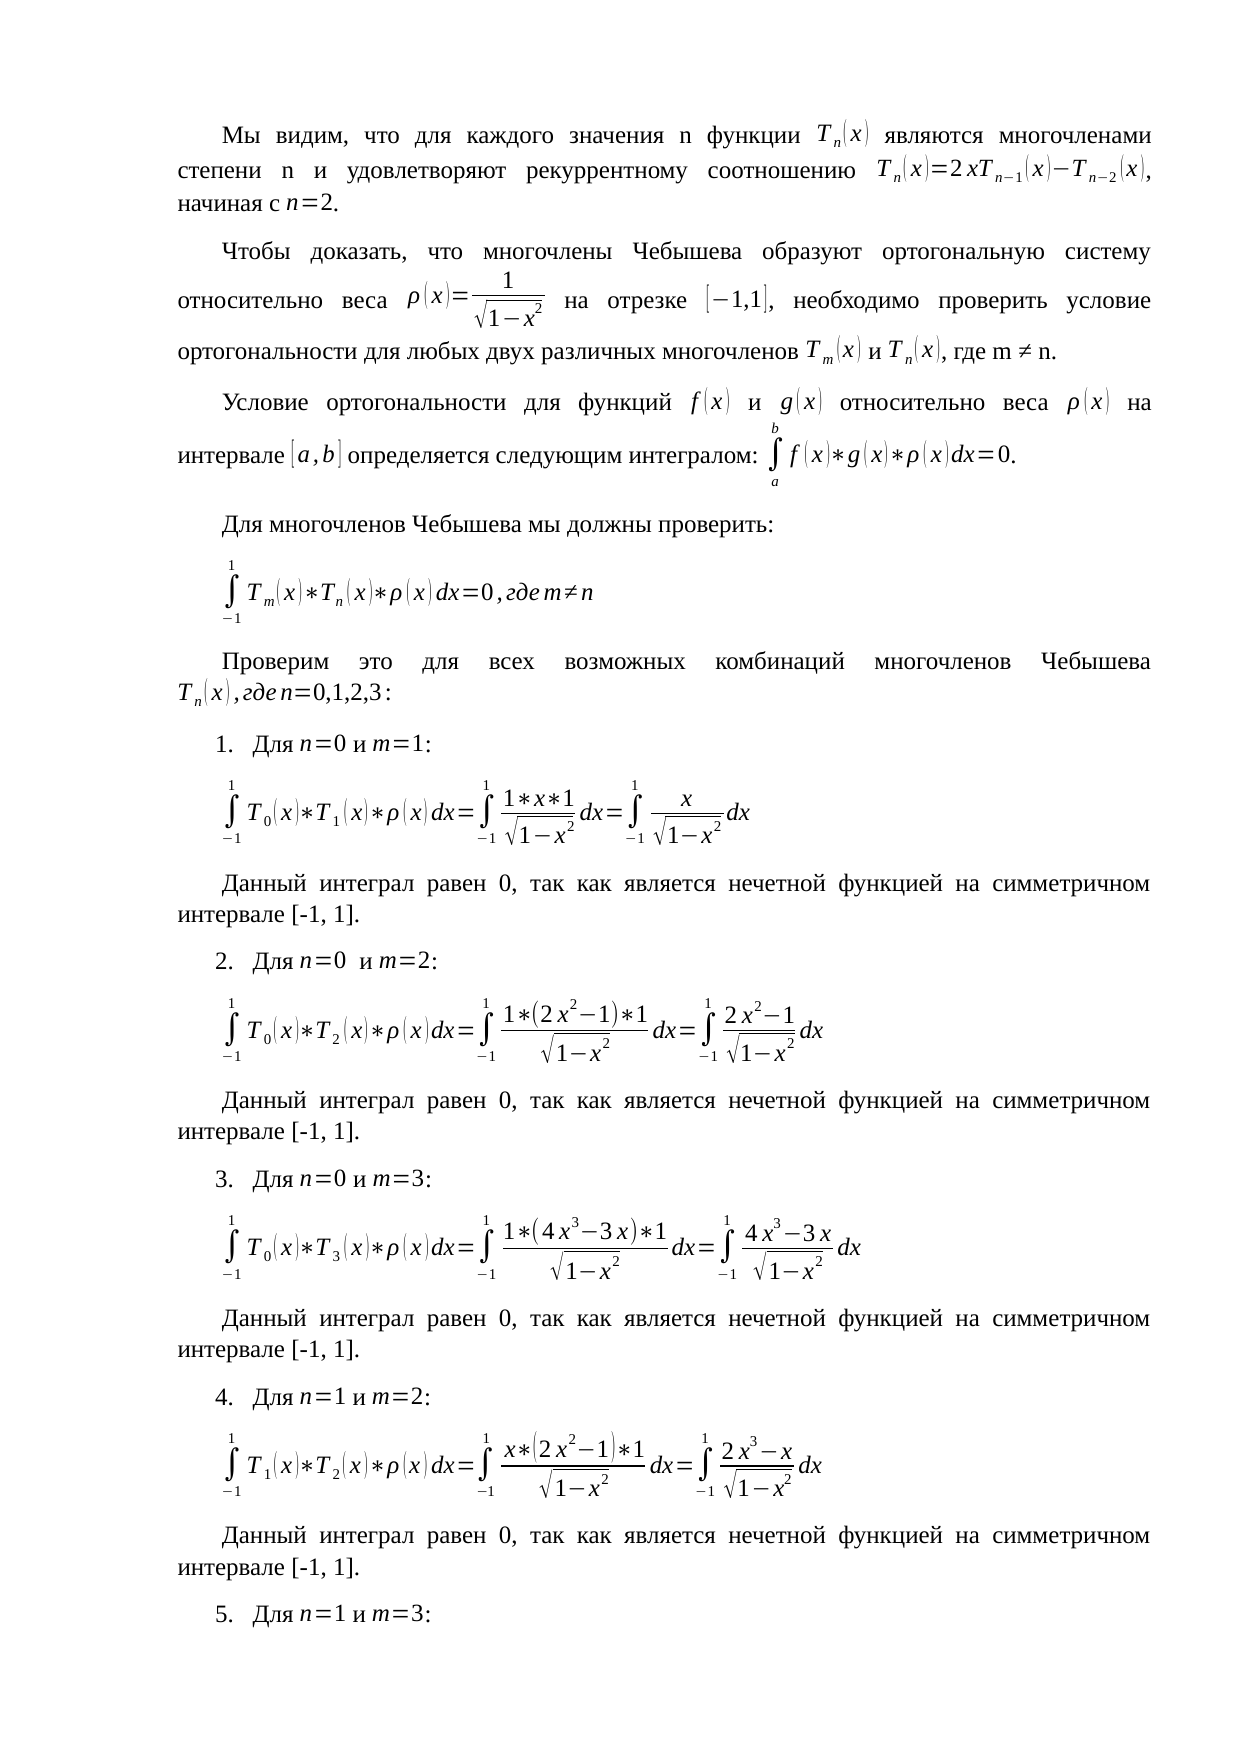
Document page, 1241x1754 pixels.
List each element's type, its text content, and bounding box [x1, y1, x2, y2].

text Для многочленов Чебышева мы должны проверить: [177, 509, 1152, 537]
list Для и : [215, 1164, 1152, 1193]
list Для и : [215, 1382, 1152, 1410]
text Проверим это для всех возможных комбинаций многочленов Чебышева [177, 646, 1152, 710]
text Данный интеграл равен 0, так как является нечетной функцией на симметричном интервале [-1, 1]. [177, 1085, 1152, 1145]
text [177, 1521, 1152, 1580]
text Чтобы доказать, что многочлены Чебышева образуют ортогональную систему относительно веса на отрезке , необходимо проверить условие ортогональности для любых двух различных многочленов и , где m ≠ n. [177, 236, 1152, 367]
text Условие ортогональности для функций и относительно веса на интервале определяется следующим интегралом: . [177, 386, 1152, 490]
list Для и : [215, 729, 1152, 758]
list Для и : [215, 946, 1152, 975]
text Данный интеграл равен 0, так как является нечетной функцией на симметричном интервале [-1, 1]. [177, 868, 1152, 927]
list Для и : [215, 1599, 1152, 1628]
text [177, 1303, 1152, 1363]
text Мы видим, что для каждого значения n функции являются многочленами степени n и удовлетворяют рекуррентному соотношению , начиная с . [177, 118, 1152, 217]
